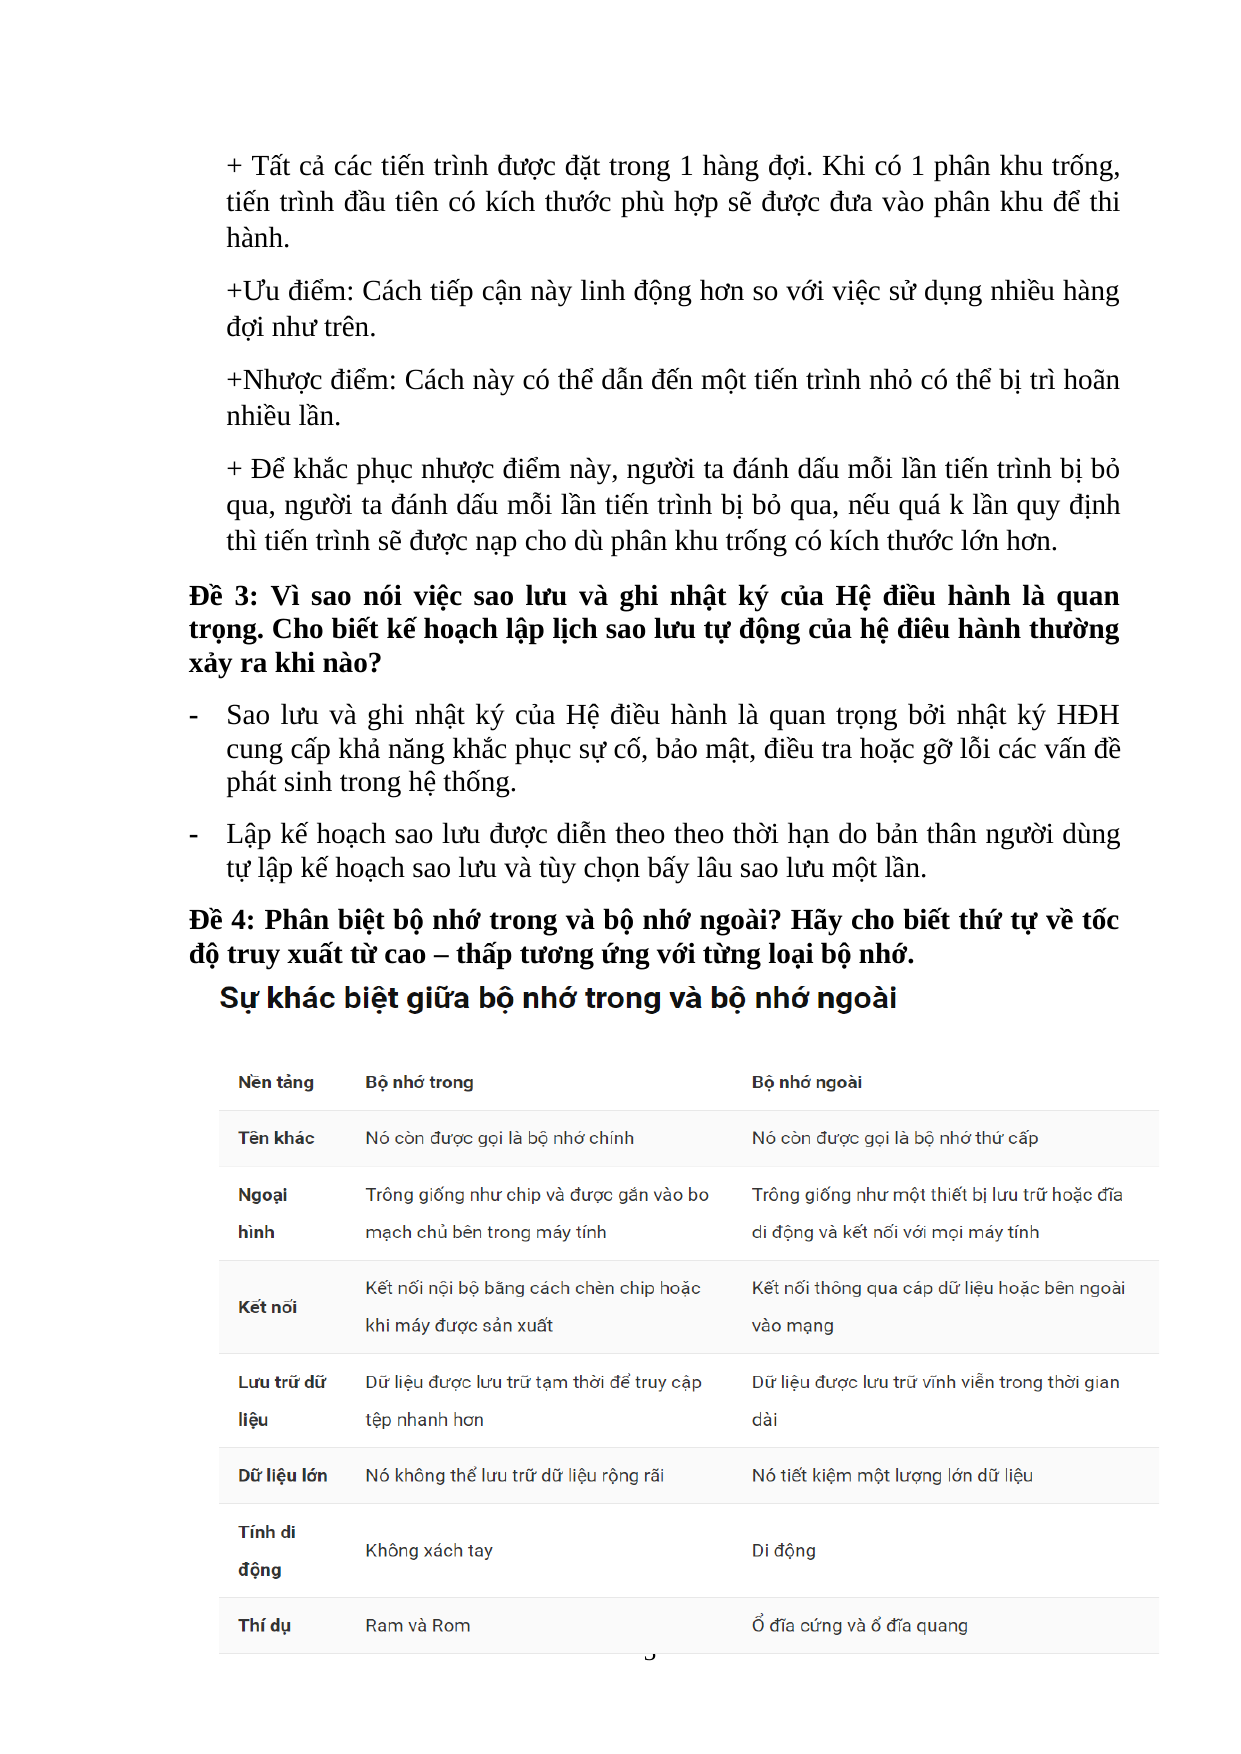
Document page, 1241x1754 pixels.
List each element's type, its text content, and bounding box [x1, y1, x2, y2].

picture [209, 977, 1160, 1653]
list Sao lưu và ghi nhật ký của Hệ điều hành là quan trọng bởi nhật ký HĐH cung cấp khả năng khắc phục sự cố, bảo mật, điều tra hoặc gỡ lỗi các vấn đề phát sinh trong hệ thống. [189, 697, 1122, 798]
text + Để khắc phục nhược điểm này, người ta đánh dấu mỗi lần tiến trình bị bỏ qua, người ta đánh dấu mỗi lần tiến trình bị bỏ qua, nếu quá k lần quy định thì tiến trình sẽ được nạp cho dù phân khu trống có kích thước lớn hơn. [226, 451, 1122, 557]
text + Tất cả các tiến trình được đặt trong 1 hàng đợi. Khi có 1 phân khu trống, tiến trình đầu tiên có kích thước phù hợp sẽ được đưa vào phân khu để thi hành. [226, 148, 1122, 253]
text +Nhược điểm: Cách này có thể dẫn đến một tiến trình nhỏ có thể bị trì hoãn nhiều lần. [226, 362, 1122, 431]
text +Ưu điểm: Cách tiếp cận này linh động hơn so với việc sử dụng nhiều hàng đợi như trên. [226, 273, 1122, 342]
text Đề 4: Phân biệt bộ nhớ trong và bộ nhớ ngoài? Hãy cho biết thứ tự về tốc độ truy xuất từ cao – thấp tương ứng với từng loại bộ nhớ. [189, 902, 1122, 969]
text Đề 3: Vì sao nói việc sao lưu và ghi nhật ký của Hệ điều hành là quan trọng. Cho biết kế hoạch lập lịch sao lưu tự động của hệ điêu hành thường xảy ra khi nào? [189, 578, 1122, 678]
list Lập kế hoạch sao lưu được diễn theo theo thời hạn do bản thân người dùng tự lập kế hoạch sao lưu và tùy chọn bấy lâu sao lưu một lần. [189, 817, 1122, 884]
